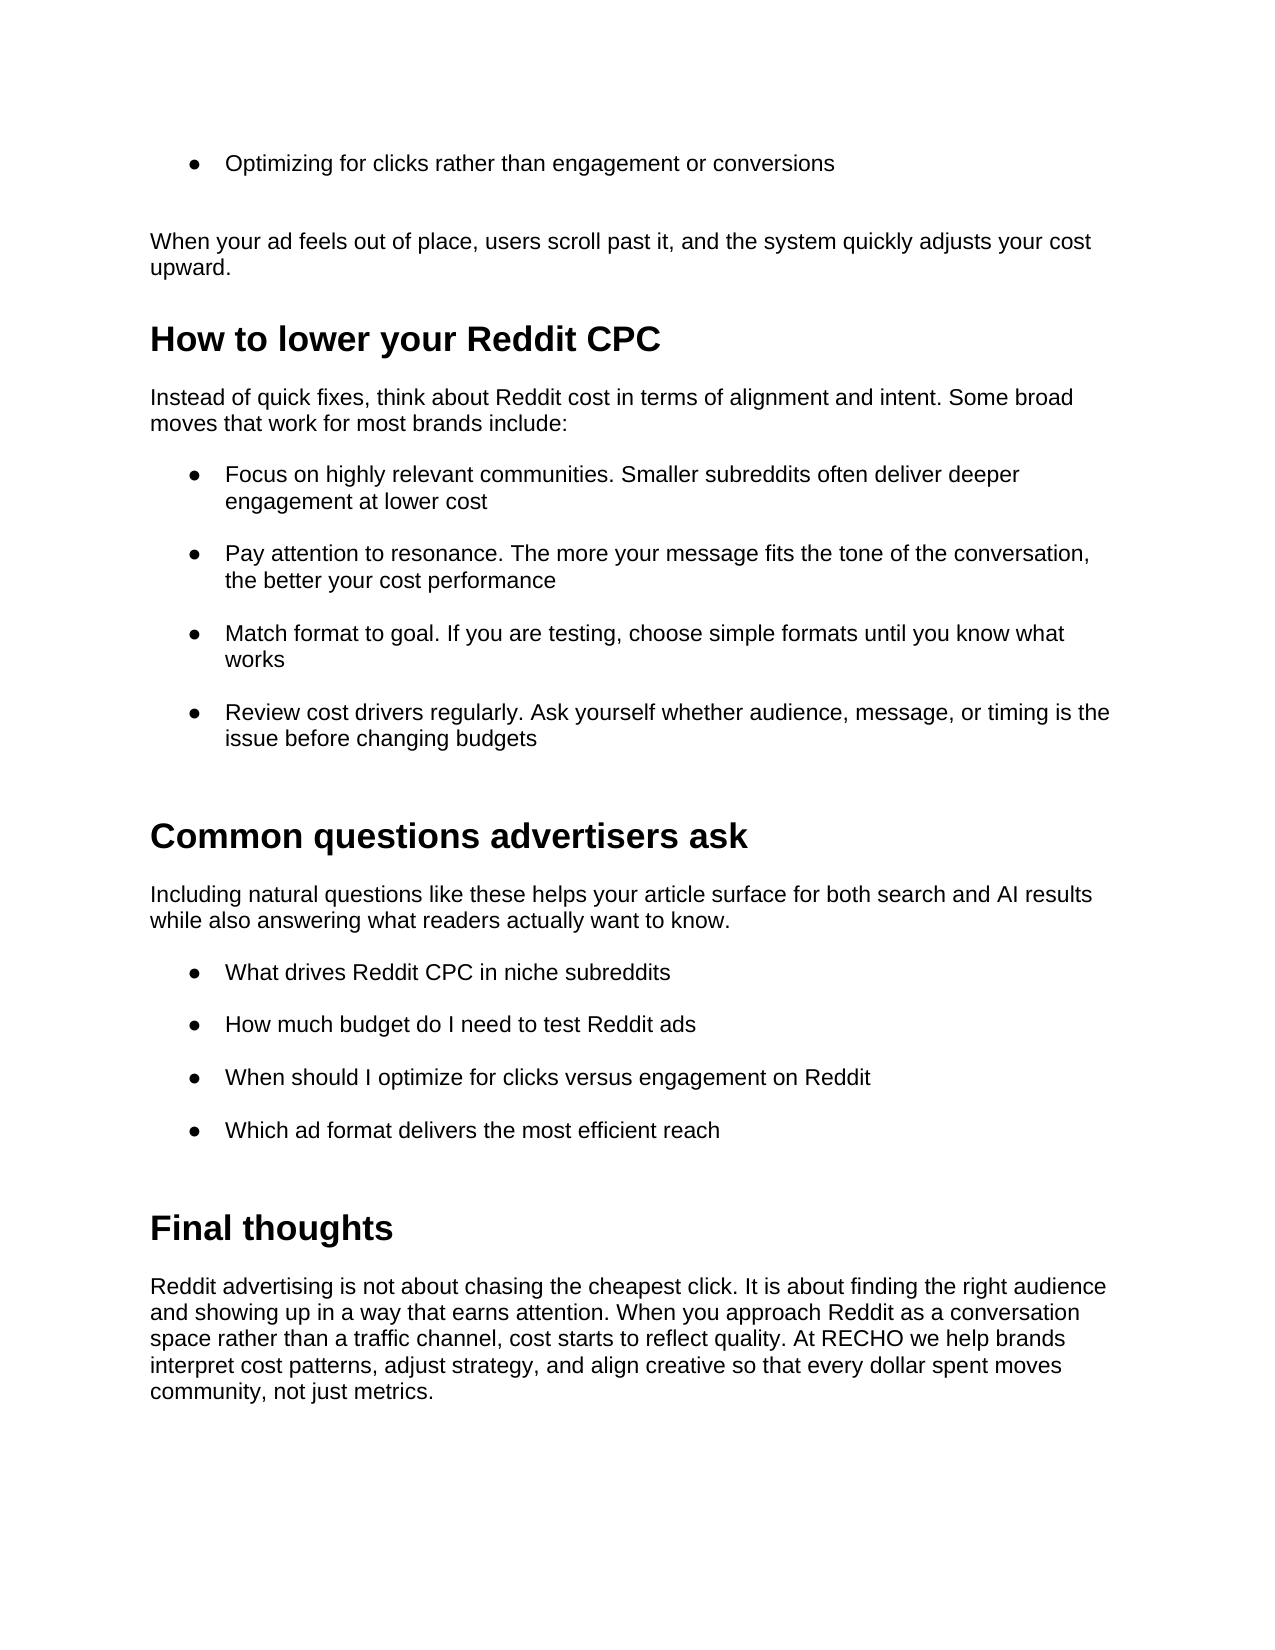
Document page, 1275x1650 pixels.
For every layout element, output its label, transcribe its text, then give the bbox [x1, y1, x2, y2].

list Review cost drivers regularly. Ask yourself whether audience, message, or timing is the issue before changing budgets [187, 698, 1125, 778]
subtitle Common questions advertisers ask [150, 815, 1125, 856]
list When should I optimize for clicks versus engagement on Reddit [187, 1064, 1125, 1117]
list Match format to goal. If you are testing, choose simple formats until you know what works [187, 619, 1125, 698]
list Focus on highly relevant communities. Smaller subreddits often deliver deeper engagement at lower cost [187, 461, 1125, 540]
text Instead of quick fixes, think about Reddit cost in terms of alignment and intent. Some broad moves that work for most brands include: [150, 384, 1125, 436]
subtitle Final thoughts [150, 1207, 1125, 1248]
list Optimizing for clicks rather than engagement or conversions [187, 150, 1125, 203]
list Which ad format delivers the most efficient reach [187, 1117, 1125, 1169]
subtitle How to lower your Reddit CPC [150, 318, 1125, 359]
list What drives Reddit CPC in niche subreddits [187, 958, 1125, 1011]
text Including natural questions like these helps your article surface for both search and AI results while also answering what readers actually want to know. [150, 881, 1125, 933]
list Pay attention to resonance. The more your message fits the tone of the conversation, the better your cost performance [187, 540, 1125, 619]
text Reddit advertising is not about chasing the cheapest click. It is about finding the right audience and showing up in a way that earns attention. When you approach Reddit as a conversation space rather than a traffic channel, cost starts to reflect quality. At RECHO we help brands interpret cost patterns, adjust strategy, and align creative so that every dollar spent moves community, not just metrics. [150, 1273, 1125, 1404]
list How much budget do I need to test Reddit ads [187, 1011, 1125, 1064]
text When your ad feels out of place, users scroll past it, and the system quickly adjusts your cost upward. [150, 228, 1125, 280]
